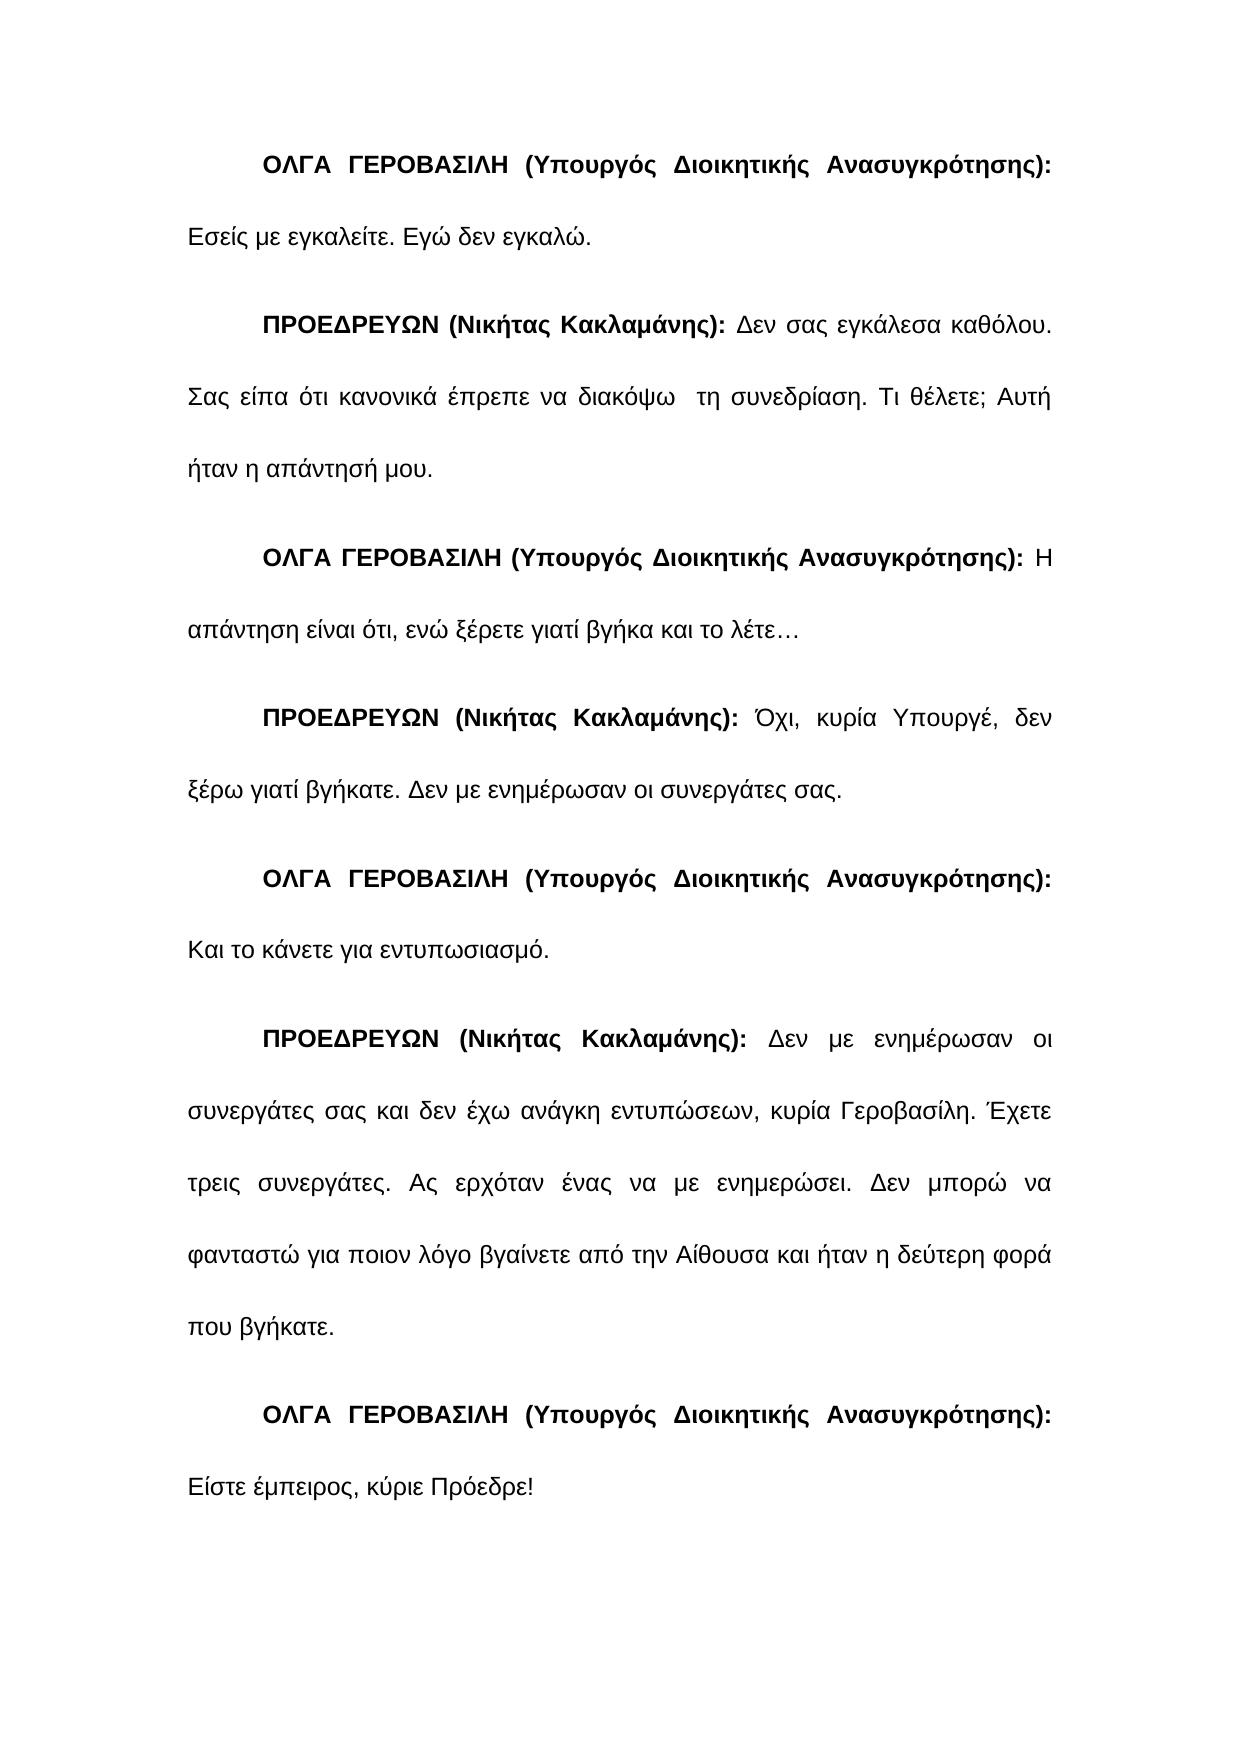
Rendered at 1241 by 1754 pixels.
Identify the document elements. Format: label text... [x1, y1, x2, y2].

text ΠΡΟΕΔΡΕΥΩΝ (Νικήτας Κακλαμάνης): Όχι, κυρία Υπουργέ, δεν ξέρω γιατί βγήκατε. Δεν με ενημέρωσαν οι συνεργάτες σας. [187, 703, 1053, 804]
text ΟΛΓΑ ΓΕΡΟΒΑΣΙΛΗ (Υπουργός Διοικητικής Ανασυγκρότησης): Και το κάνετε για εντυπωσιασμό. [187, 863, 1053, 964]
text ΟΛΓΑ ΓΕΡΟΒΑΣΙΛΗ (Υπουργός Διοικητικής Ανασυγκρότησης): Η απάντηση είναι ότι, ενώ ξέρετε γιατί βγήκα και το λέτε… [187, 543, 1053, 643]
text ΠΡΟΕΔΡΕΥΩΝ (Νικήτας Κακλαμάνης): Δεν σας εγκάλεσα καθόλου. Σας είπα ότι κανονικά έπρεπε να διακόψω τη συνεδρίαση. Τι θέλετε; Αυτή ήταν η απάντησή μου. [187, 310, 1053, 483]
text ΟΛΓΑ ΓΕΡΟΒΑΣΙΛΗ (Υπουργός Διοικητικής Ανασυγκρότησης): Είστε έμπειρος, κύριε Πρόεδρε! [187, 1400, 1053, 1501]
text ΠΡΟΕΔΡΕΥΩΝ (Νικήτας Κακλαμάνης): Δεν με ενημέρωσαν οι συνεργάτες σας και δεν έχω ανάγκη εντυπώσεων, κυρία Γεροβασίλη. Έχετε τρεις συνεργάτες. Ας ερχόταν ένας να με ενημερώσει. Δεν μπορώ να φανταστώ για ποιον λόγο βγαίνετε από την Αίθουσα και ήταν η δεύτερη φορά που βγήκατε. [187, 1024, 1053, 1340]
text ΟΛΓΑ ΓΕΡΟΒΑΣΙΛΗ (Υπουργός Διοικητικής Ανασυγκρότησης): Εσείς με εγκαλείτε. Εγώ δεν εγκαλώ. [187, 150, 1053, 251]
